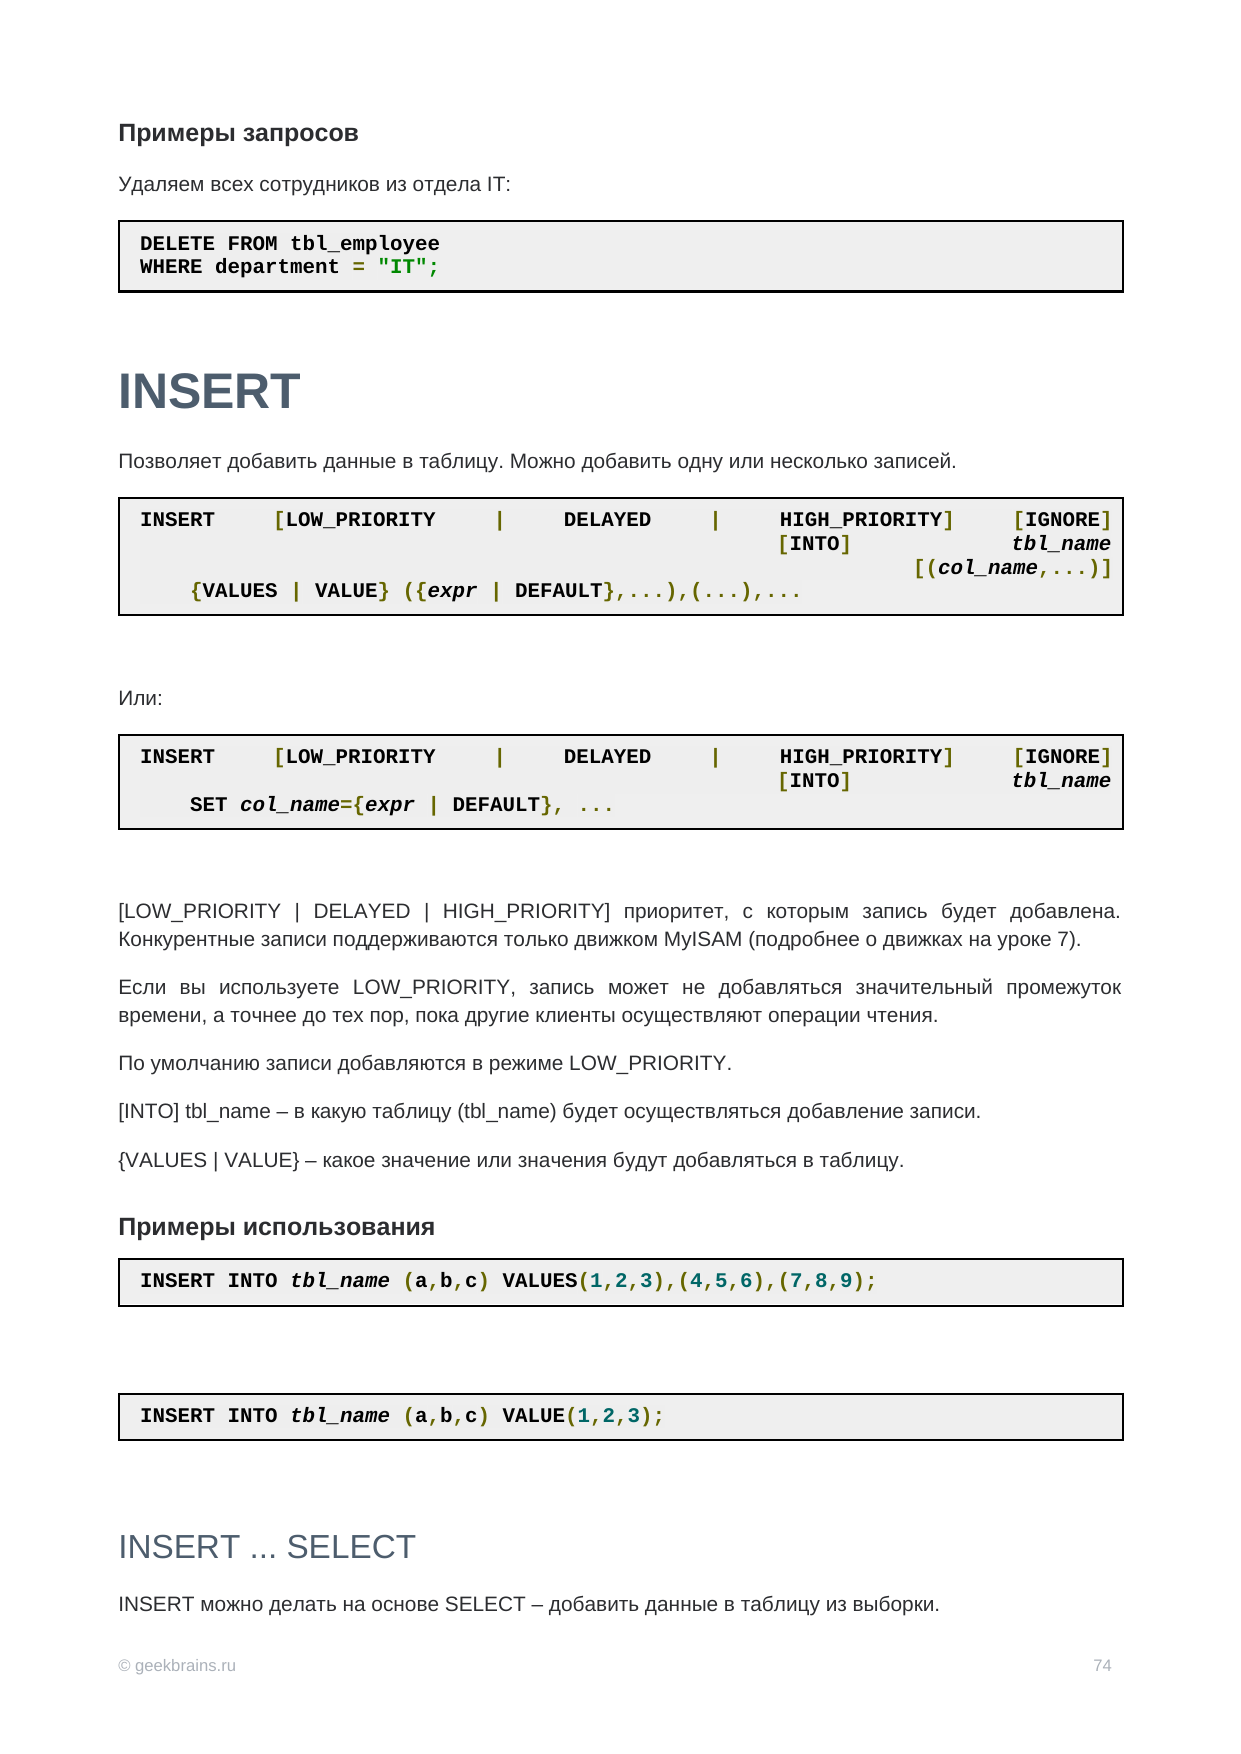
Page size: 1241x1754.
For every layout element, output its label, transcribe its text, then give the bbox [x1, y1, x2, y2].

text Или: [118, 686, 1122, 709]
table_header INSERT INTO tbl_name (a,b,c) VALUES(1,2,3),(4,5,6),(7,8,9); [120, 1260, 1122, 1304]
text Удаляем всех сотрудников из отдела IT: [118, 172, 1122, 196]
text Если вы используете LOW_PRIORITY, запись может не добавляться значительный промежуток времени, а точнее до тех пор, пока другие клиенты осуществляют операции чтения. [118, 975, 1122, 1026]
text INSERT можно делать на основе SELECT – добавить данные в таблицу из выборки. [118, 1592, 1122, 1616]
text [LOW_PRIORITY | DELAYED | HIGH_PRIORITY] приоритет, с которым запись будет добавлена. Конкурентные записи поддерживаются только движком MyISAM (подробнее о движках на уроке 7). [118, 899, 1122, 951]
table_header INSERT [LOW_PRIORITY | DELAYED | HIGH_PRIORITY] [IGNORE] [INTO] tbl_name SET col_name={expr | DEFAULT}, ... [120, 736, 1122, 828]
table_header DELETE FROM tbl_employee WHERE department = "IT"; [120, 222, 1122, 290]
subtitle Примеры запросов [118, 118, 1122, 147]
subtitle INSERT [118, 362, 1122, 419]
text {VALUES | VALUE} – какое значение или значения будут добавляться в таблицу. [118, 1147, 1122, 1171]
table_header INSERT [LOW_PRIORITY | DELAYED | HIGH_PRIORITY] [IGNORE] [INTO] tbl_name [(col_name,...)] {VALUES | VALUE} ({expr | DEFAULT},...),(...),... [120, 499, 1122, 614]
text [INTO] tbl_name – в какую таблицу (tbl_name) будет осуществляться добавление записи. [118, 1099, 1122, 1123]
text Позволяет добавить данные в таблицу. Можно добавить одну или несколько записей. [118, 448, 1122, 472]
subtitle Примеры использования [118, 1212, 1122, 1241]
text По умолчанию записи добавляются в режиме LOW_PRIORITY. [118, 1051, 1122, 1075]
subtitle INSERT ... SELECT [118, 1527, 1122, 1565]
table_header INSERT INTO tbl_name (a,b,c) VALUE(1,2,3); [120, 1395, 1122, 1439]
